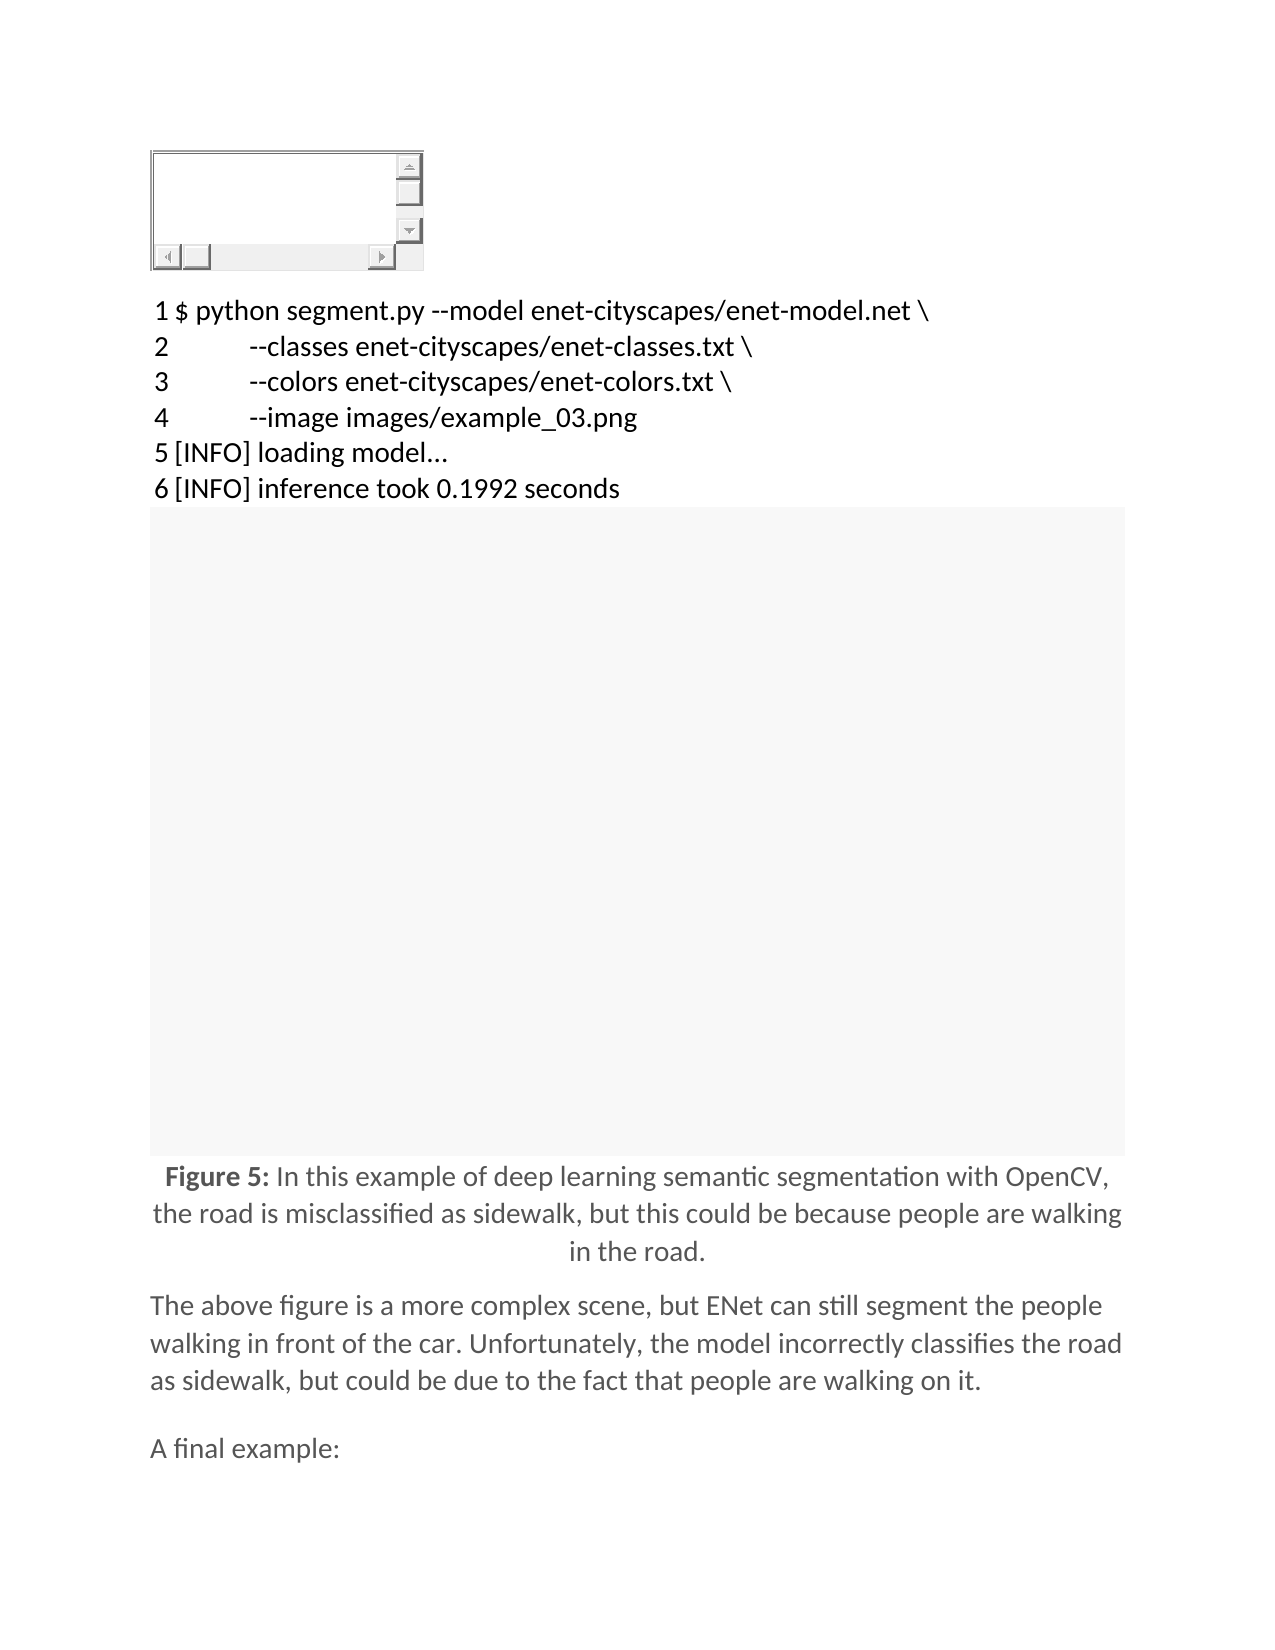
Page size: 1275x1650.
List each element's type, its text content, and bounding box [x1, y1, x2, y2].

table_header $ python segment.py --model enet-cityscapes/enet-model.net \ --classes enet-cityscapes/enet-classes.txt \ --colors enet-cityscapes/enet-colors.txt \ --image images/example_03.png [INFO] loading model... [INFO] inference took 0.1992 seconds [173, 291, 1120, 507]
text Figure 5: In this example of deep learning semantic segmentation with OpenCV, the road is misclassified as sidewalk, but this could be because people are walking in the road. [150, 1156, 1125, 1269]
text A final example: [150, 1428, 1125, 1465]
table_header 1 2 3 4 5 6 [150, 291, 172, 507]
text The above figure is a more complex scene, but ENet can still segment the people walking in front of the car. Unfortunately, the model incorrectly classifies the road as sidewalk, but could be due to the fact that people are walking on it. [150, 1285, 1125, 1398]
